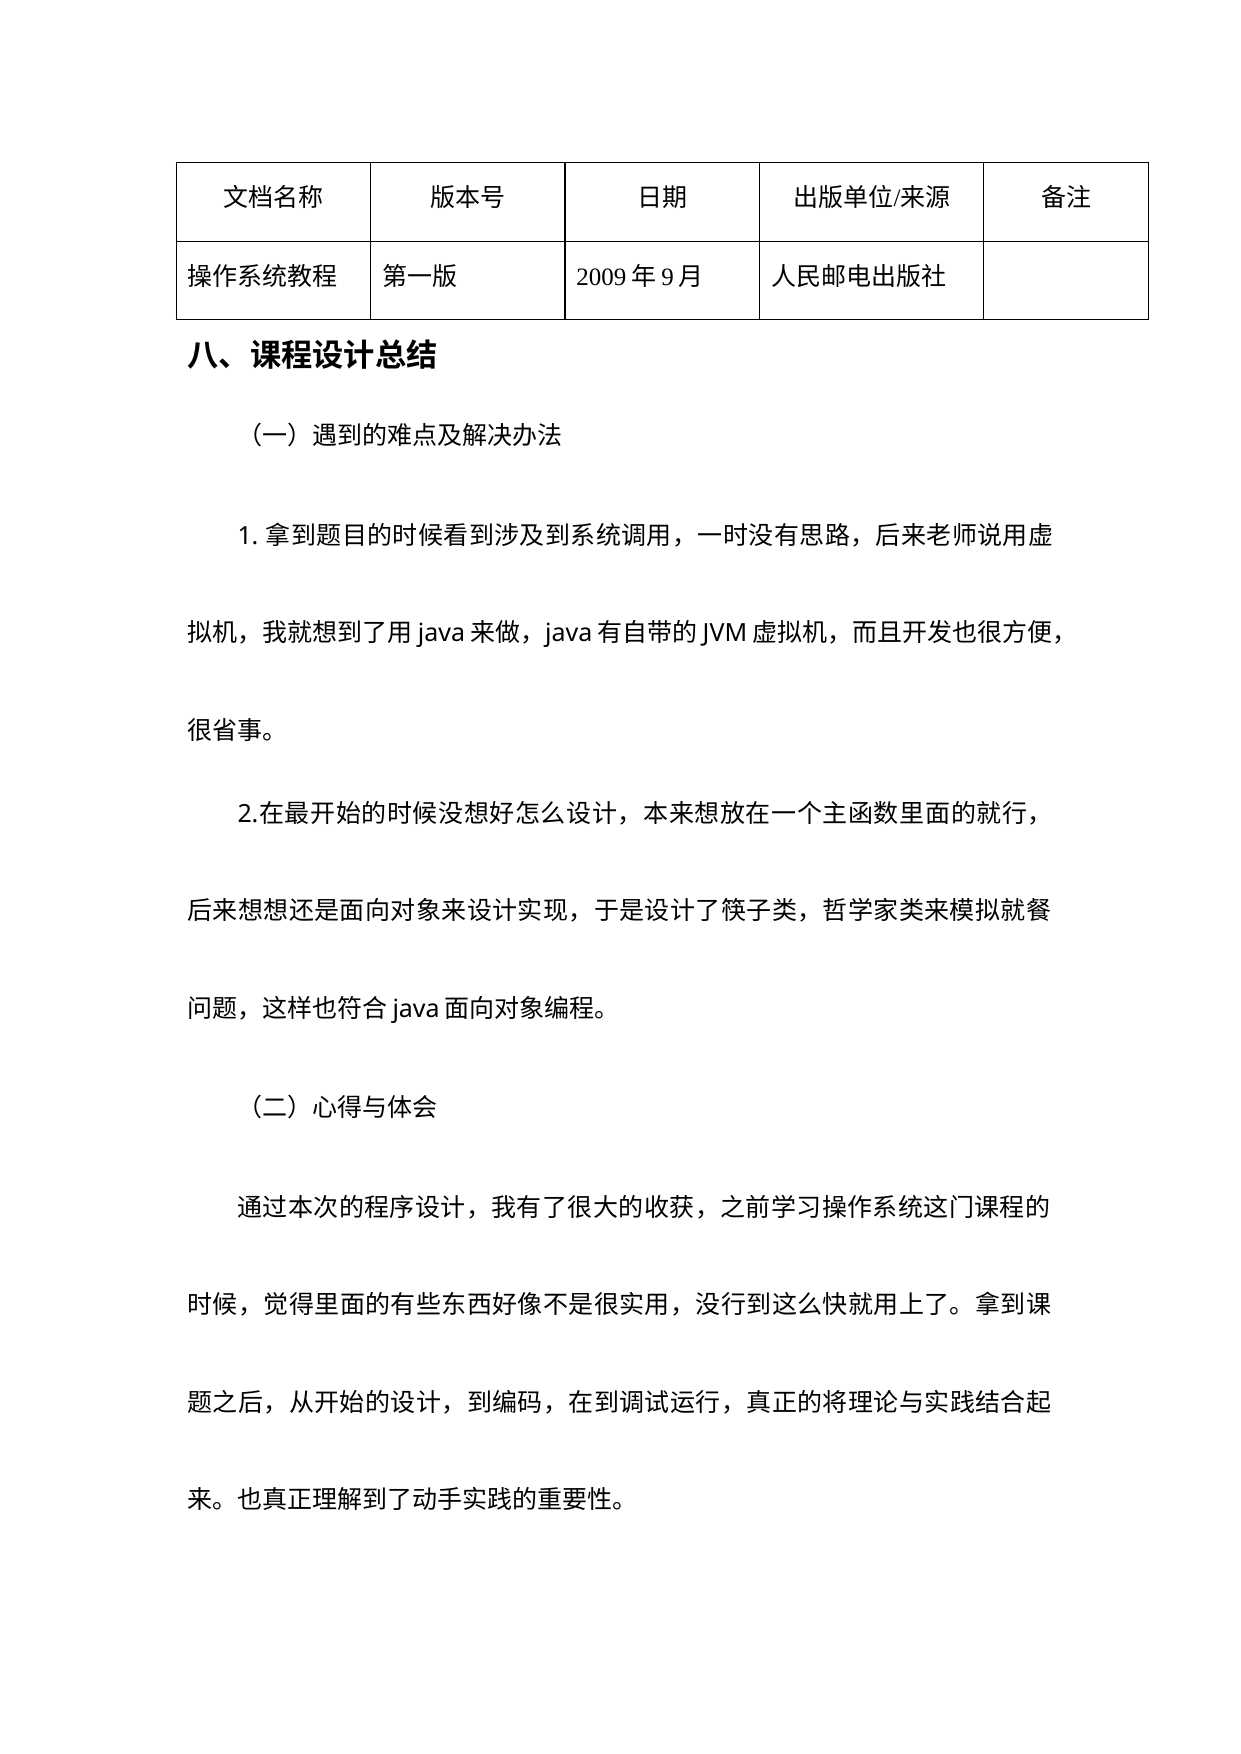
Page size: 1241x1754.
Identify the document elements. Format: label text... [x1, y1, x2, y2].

table_cell [984, 242, 1148, 319]
table_header 日期 [566, 163, 759, 241]
text 八、课程设计总结 [187, 320, 1053, 385]
table_cell 人民邮电出版社 [760, 242, 983, 319]
table_header 文档名称 [177, 163, 370, 241]
table_header 出版单位/来源 [760, 163, 983, 241]
text （二）心得与体会 [237, 1073, 1053, 1138]
table_header 备注 [984, 163, 1148, 241]
text 通过本次的程序设计，我有了很大的收获，之前学习操作系统这门课程的时候，觉得里面的有些东西好像不是很实用，没行到这么快就用上了。拿到课题之后，从开始的设计，到编码，在到调试运行，真正的将理论与实践结合起来。也真正理解到了动手实践的重要性。 [187, 1173, 1053, 1530]
table_cell 2009年9月 [566, 242, 759, 319]
table_cell 操作系统教程 [177, 242, 370, 319]
text 2.在最开始的时候没想好怎么设计，本来想放在一个主函数里面的就行，后来想想还是面向对象来设计实现，于是设计了筷子类，哲学家类来模拟就餐问题，这样也符合java面向对象编程。 [187, 779, 1053, 1039]
table_cell 第一版 [371, 242, 564, 319]
text （一）遇到的难点及解决办法 [237, 401, 1053, 466]
text 1. 拿到题目的时候看到涉及到系统调用，一时没有思路，后来老师说用虚 拟机，我就想到了用java来做，java有自带的JVM虚拟机，而且开发也很方便，很省事。 [187, 501, 1053, 761]
table_header 版本号 [371, 163, 564, 241]
